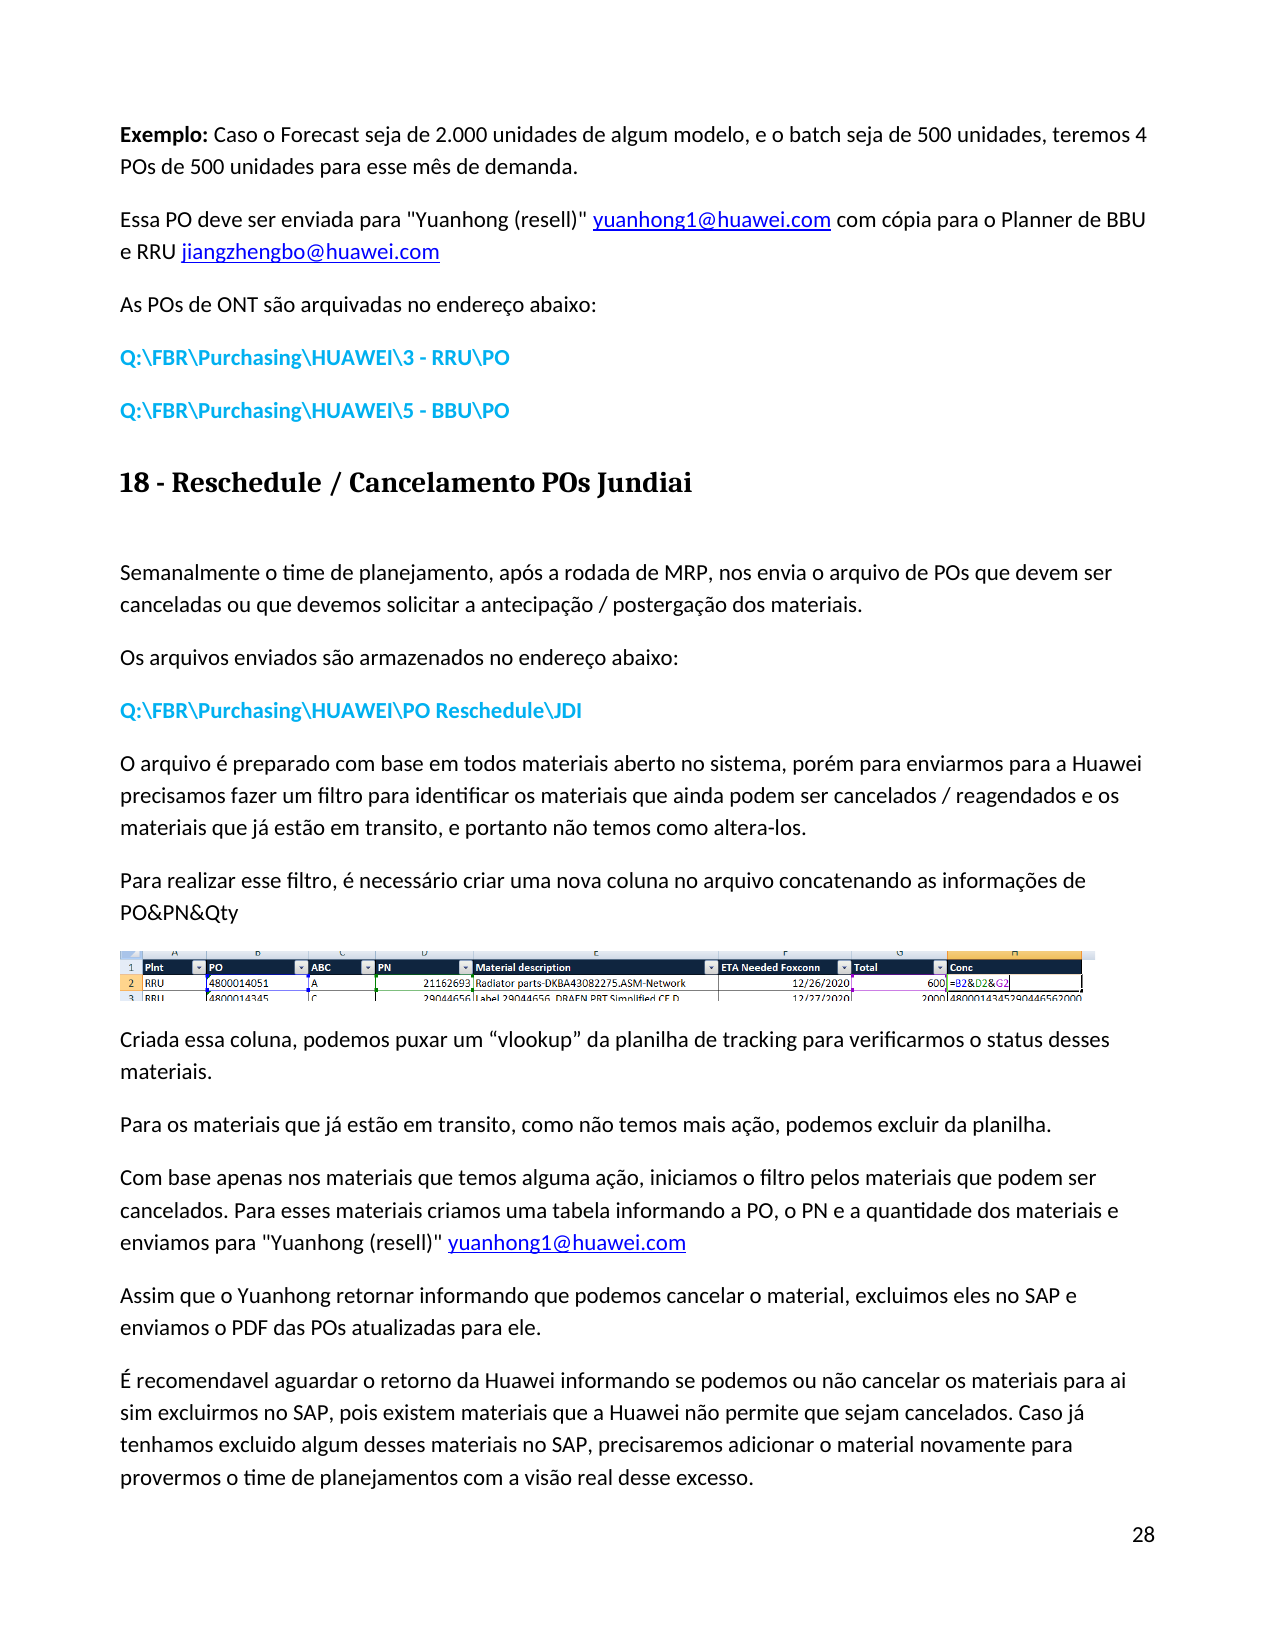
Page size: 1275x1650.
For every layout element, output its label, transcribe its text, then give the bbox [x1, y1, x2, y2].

text Criada essa coluna, podemos puxar um “vlookup” da planilha de tracking para verificarmos o status desses materiais. [120, 1025, 1155, 1086]
text Q:\FBR\Purchasing\HUAWEI\PO Reschedule\JDI [120, 696, 1155, 724]
text Semanalmente o time de planejamento, após a rodada de MRP, nos envia o arquivo de POs que devem ser canceladas ou que devemos solicitar a antecipação / postergação dos materiais. [120, 558, 1155, 618]
picture [120, 951, 1096, 1001]
text Assim que o Yuanhong retornar informando que podemos cancelar o material, excluimos eles no SAP e enviamos o PDF das POs atualizadas para ele. [120, 1281, 1155, 1341]
text É recomendavel aguardar o retorno da Huawei informando se podemos ou não cancelar os materiais para ai sim excluirmos no SAP, pois existem materiais que a Huawei não permite que sejam cancelados. Caso já tenhamos excluido algum desses materiais no SAP, precisaremos adicionar o material novamente para provermos o time de planejamentos com a visão real desse excesso. [120, 1366, 1155, 1491]
text Com base apenas nos materiais que temos alguma ação, iniciamos o filtro pelos materiais que podem ser cancelados. Para esses materiais criamos uma tabela informando a PO, o PN e a quantidade dos materiais e enviamos para "Yuanhong (resell)" yuanhong1@huawei.com [120, 1163, 1155, 1256]
text As POs de ONT são arquivadas no endereço abaixo: [120, 290, 1155, 318]
text Exemplo: Caso o Forecast seja de 2.000 unidades de algum modelo, e o batch seja de 500 unidades, teremos 4 POs de 500 unidades para esse mês de demanda. [120, 120, 1155, 180]
text Q:\FBR\Purchasing\HUAWEI\3 - RRU\PO [120, 343, 1155, 371]
text Os arquivos enviados são armazenados no endereço abaixo: [120, 643, 1155, 671]
subtitle 18 - Reschedule / Cancelamento POs Jundiai [120, 466, 1155, 500]
text Para realizar esse filtro, é necessário criar uma nova coluna no arquivo concatenando as informações de PO&PN&Qty [120, 866, 1155, 927]
text O arquivo é preparado com base em todos materiais aberto no sistema, porém para enviarmos para a Huawei precisamos fazer um filtro para identificar os materiais que ainda podem ser cancelados / reagendados e os materiais que já estão em transito, e portanto não temos como altera-los. [120, 749, 1155, 841]
text Q:\FBR\Purchasing\HUAWEI\5 - BBU\PO [120, 396, 1155, 424]
text Essa PO deve ser enviada para "Yuanhong (resell)" yuanhong1@huawei.com com cópia para o Planner de BBU e RRU jiangzhengbo@huawei.com [120, 205, 1155, 265]
text Para os materiais que já estão em transito, como não temos mais ação, podemos excluir da planilha. [120, 1111, 1155, 1138]
